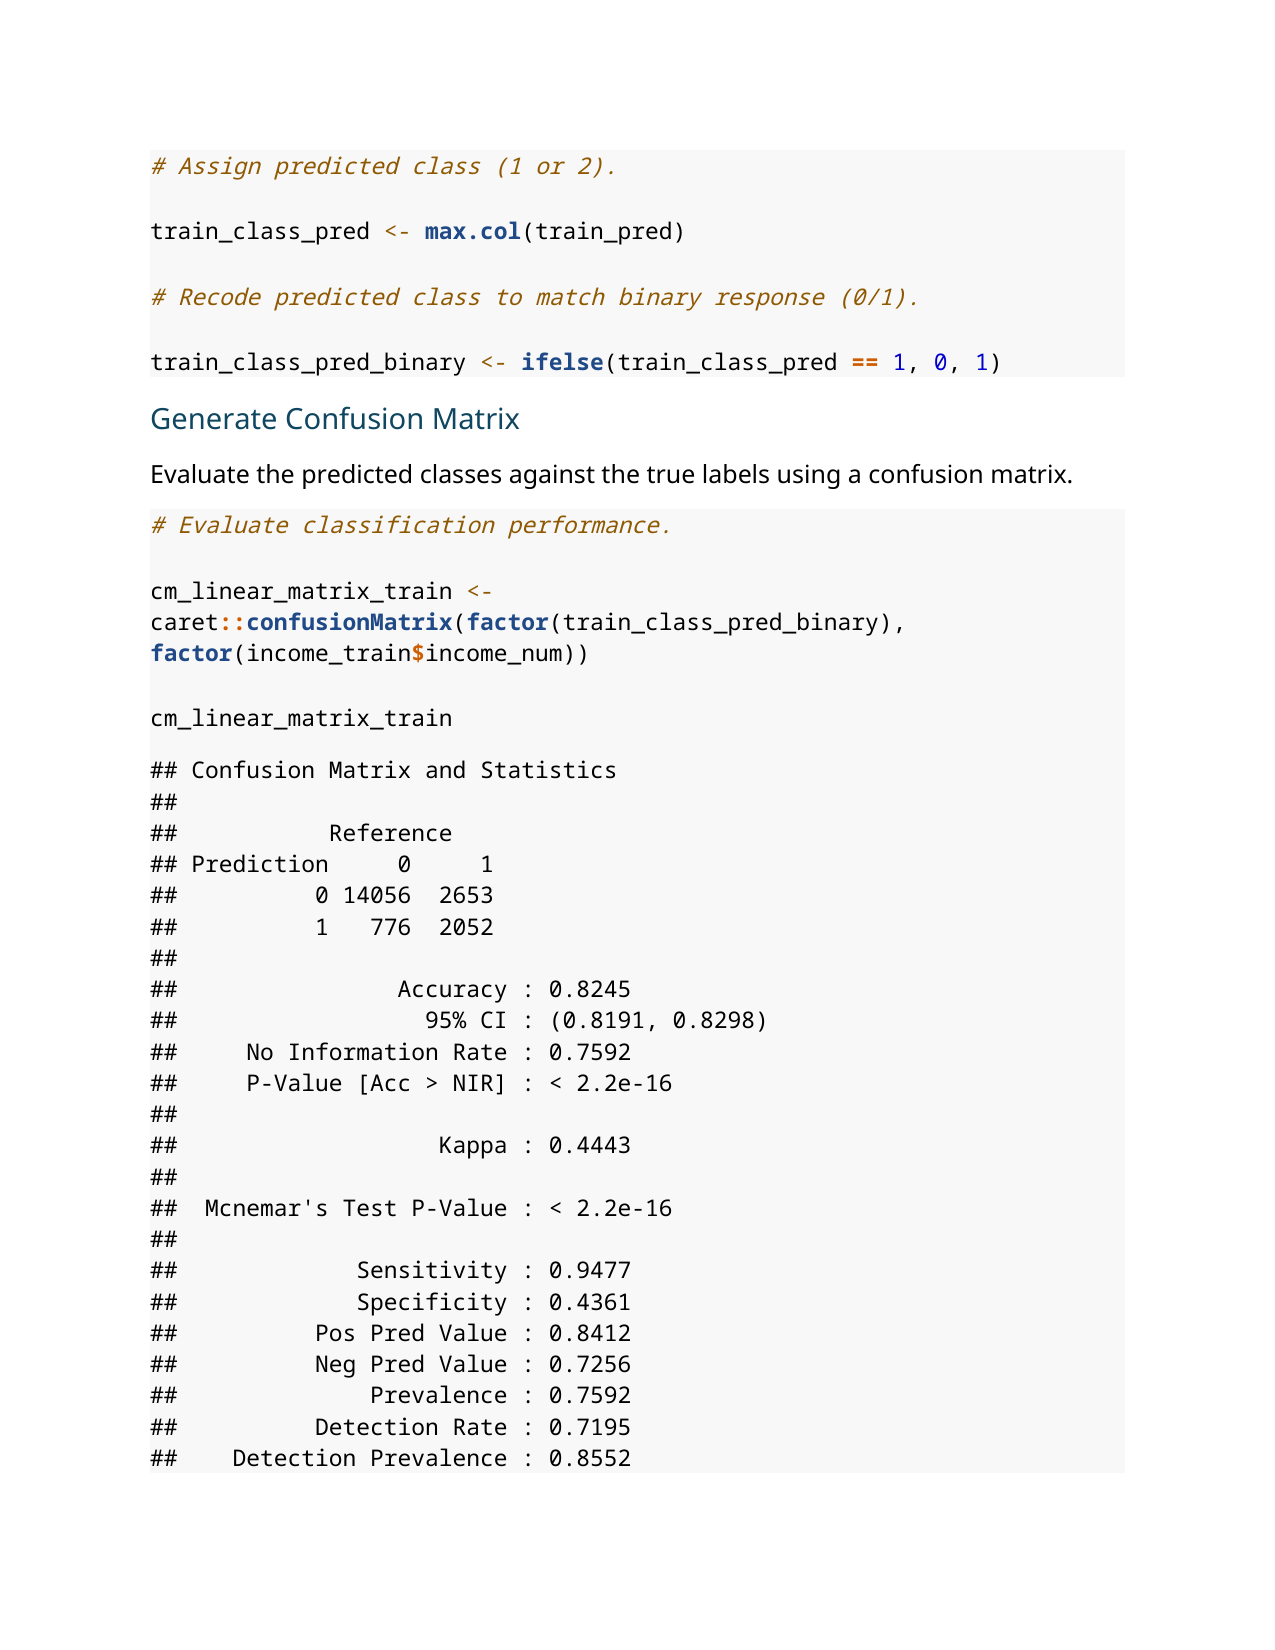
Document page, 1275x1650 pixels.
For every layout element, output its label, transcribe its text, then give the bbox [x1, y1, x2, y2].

text Evaluate the predicted classes against the true labels using a confusion matrix. [150, 456, 1125, 491]
subtitle Generate Confusion Matrix [150, 398, 1125, 438]
text # Evaluate classification performance. cm_linear_matrix_train <- caret::confusionMatrix(factor(train_class_pred_binary), factor(income_train$income_num)) cm_linear_matrix_train [150, 509, 1125, 734]
text # Assign predicted class (1 or 2). train_class_pred <- max.col(train_pred) # Recode predicted class to match binary response (0/1). train_class_pred_binary <- ifelse(train_class_pred == 1, 0, 1) [150, 150, 1125, 377]
